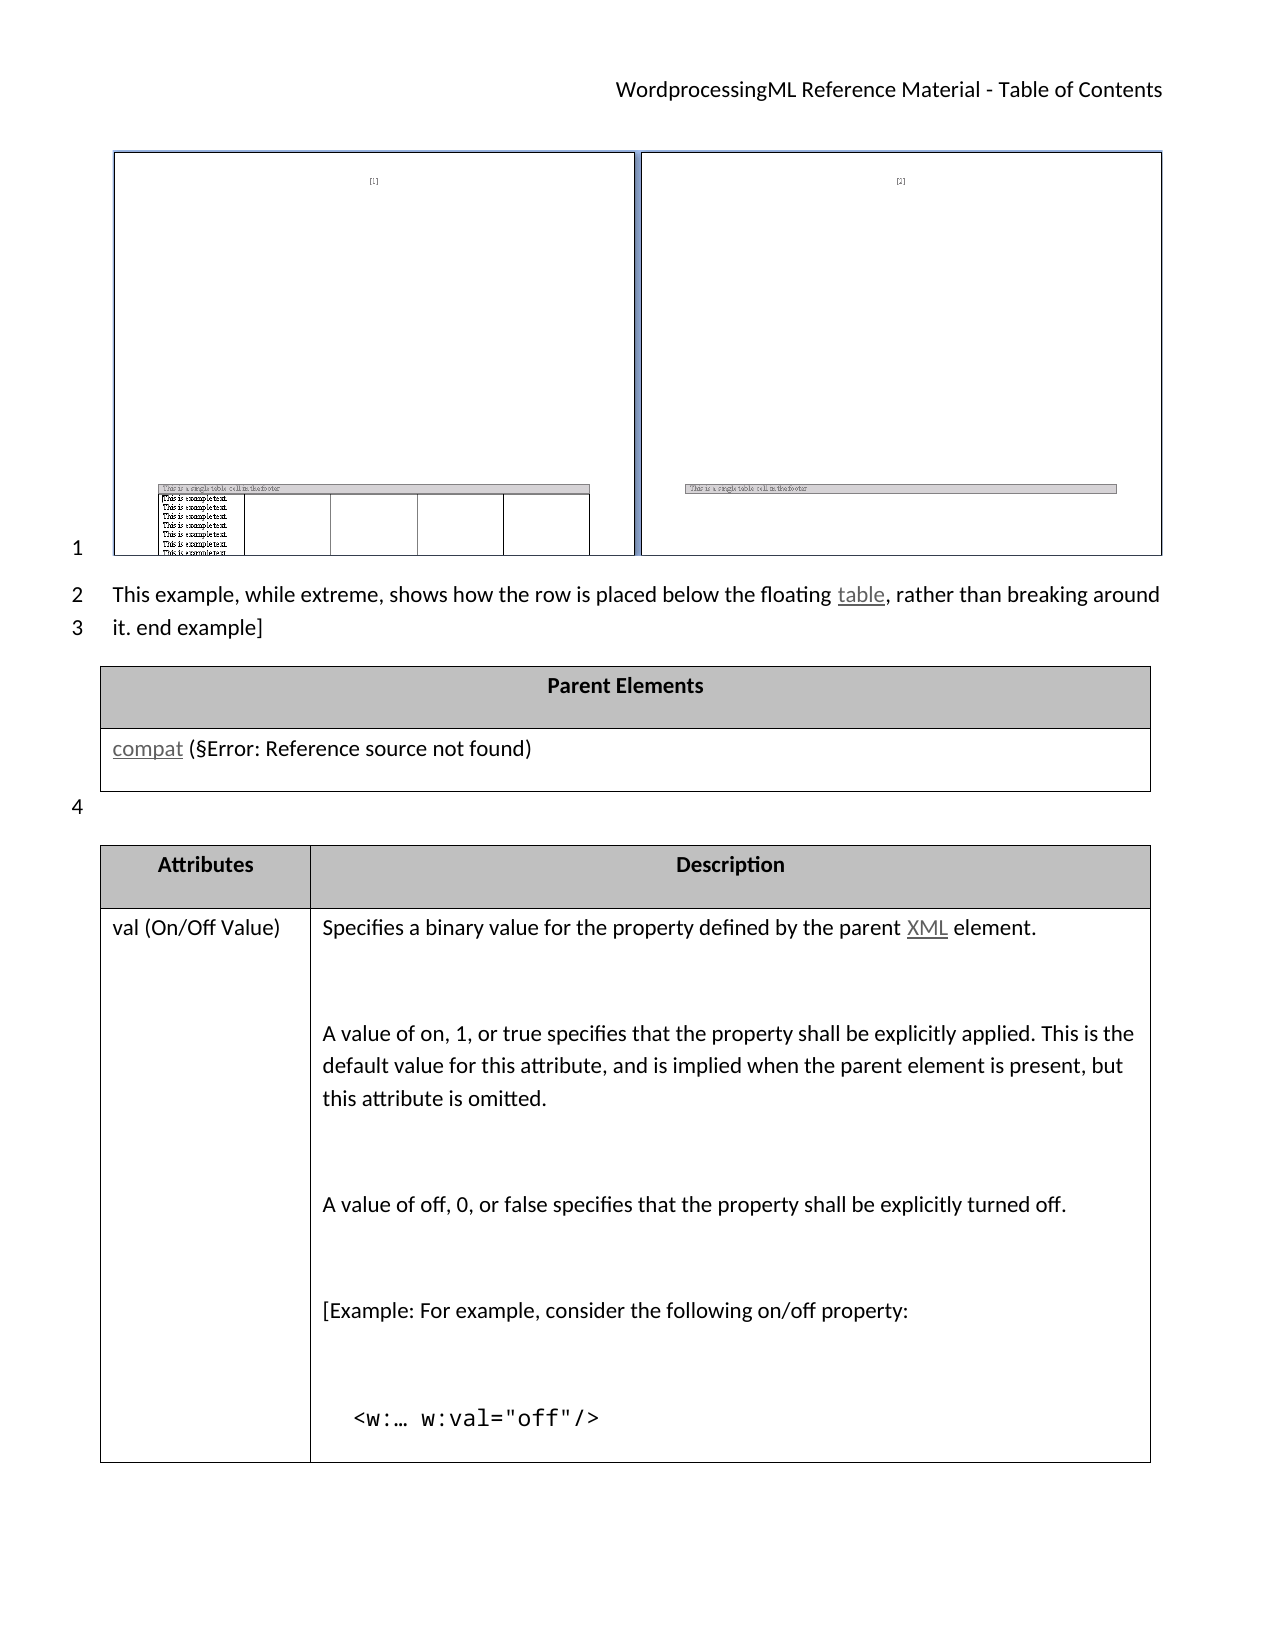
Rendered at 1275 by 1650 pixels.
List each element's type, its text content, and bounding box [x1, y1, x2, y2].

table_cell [311, 909, 1150, 1462]
table_header Attributes [101, 846, 310, 908]
table_cell val (On/Off Value) [101, 909, 310, 1462]
table_header Description [311, 846, 1150, 908]
text This example, while extreme, shows how the row is placed below the floating table, rather than breaking around it. end example] [112, 580, 1162, 641]
table_header Parent Elements [101, 667, 1150, 728]
